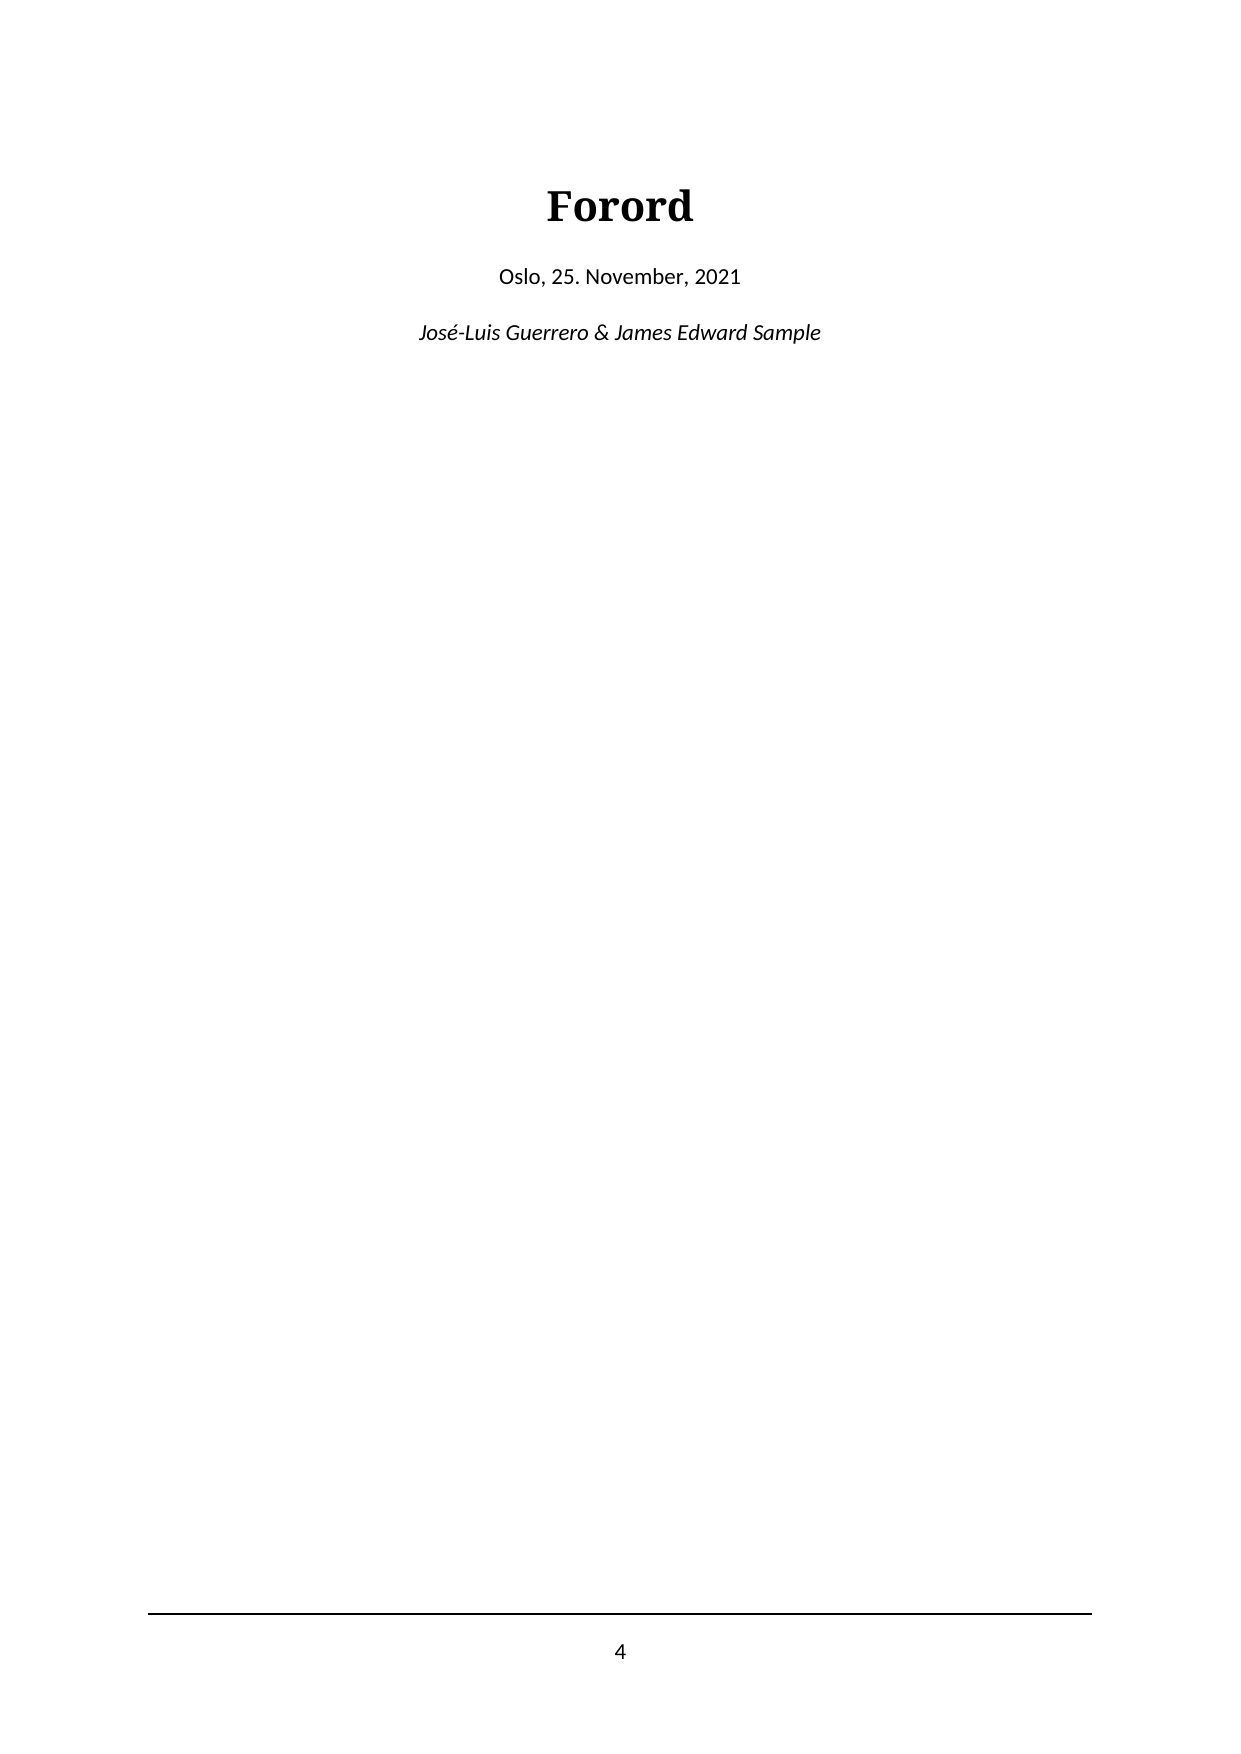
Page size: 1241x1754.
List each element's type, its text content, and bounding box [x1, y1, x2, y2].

text Forord [148, 177, 1092, 234]
text Oslo, 25. November, 2021 [148, 262, 1092, 290]
text José-Luis Guerrero & James Edward Sample Innholdsfortegnelse [148, 318, 1092, 346]
